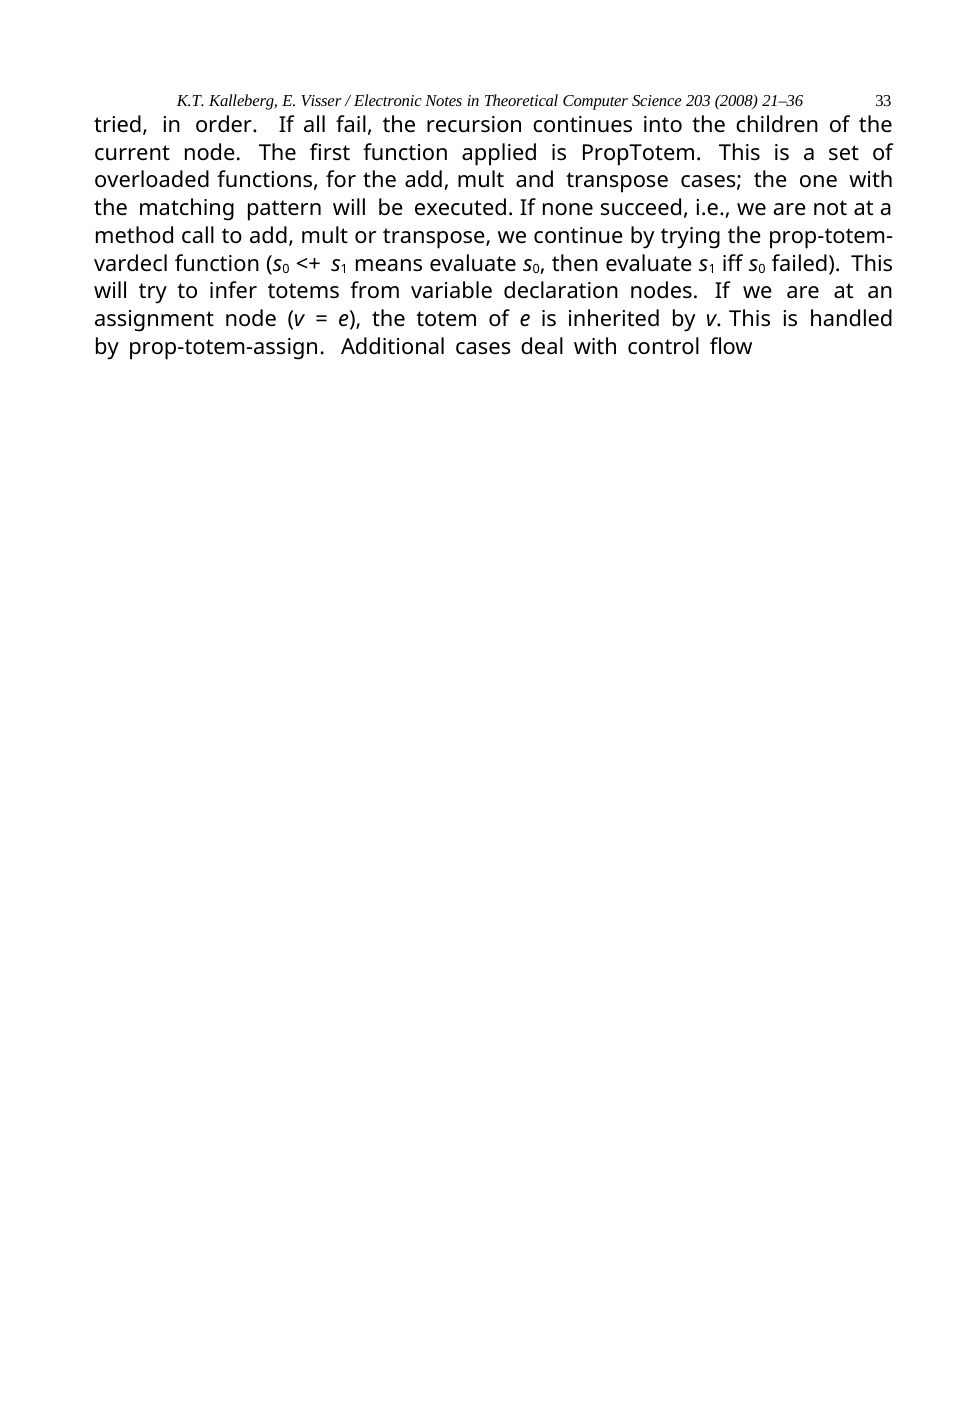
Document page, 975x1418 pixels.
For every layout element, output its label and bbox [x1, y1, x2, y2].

text [94, 110, 893, 360]
